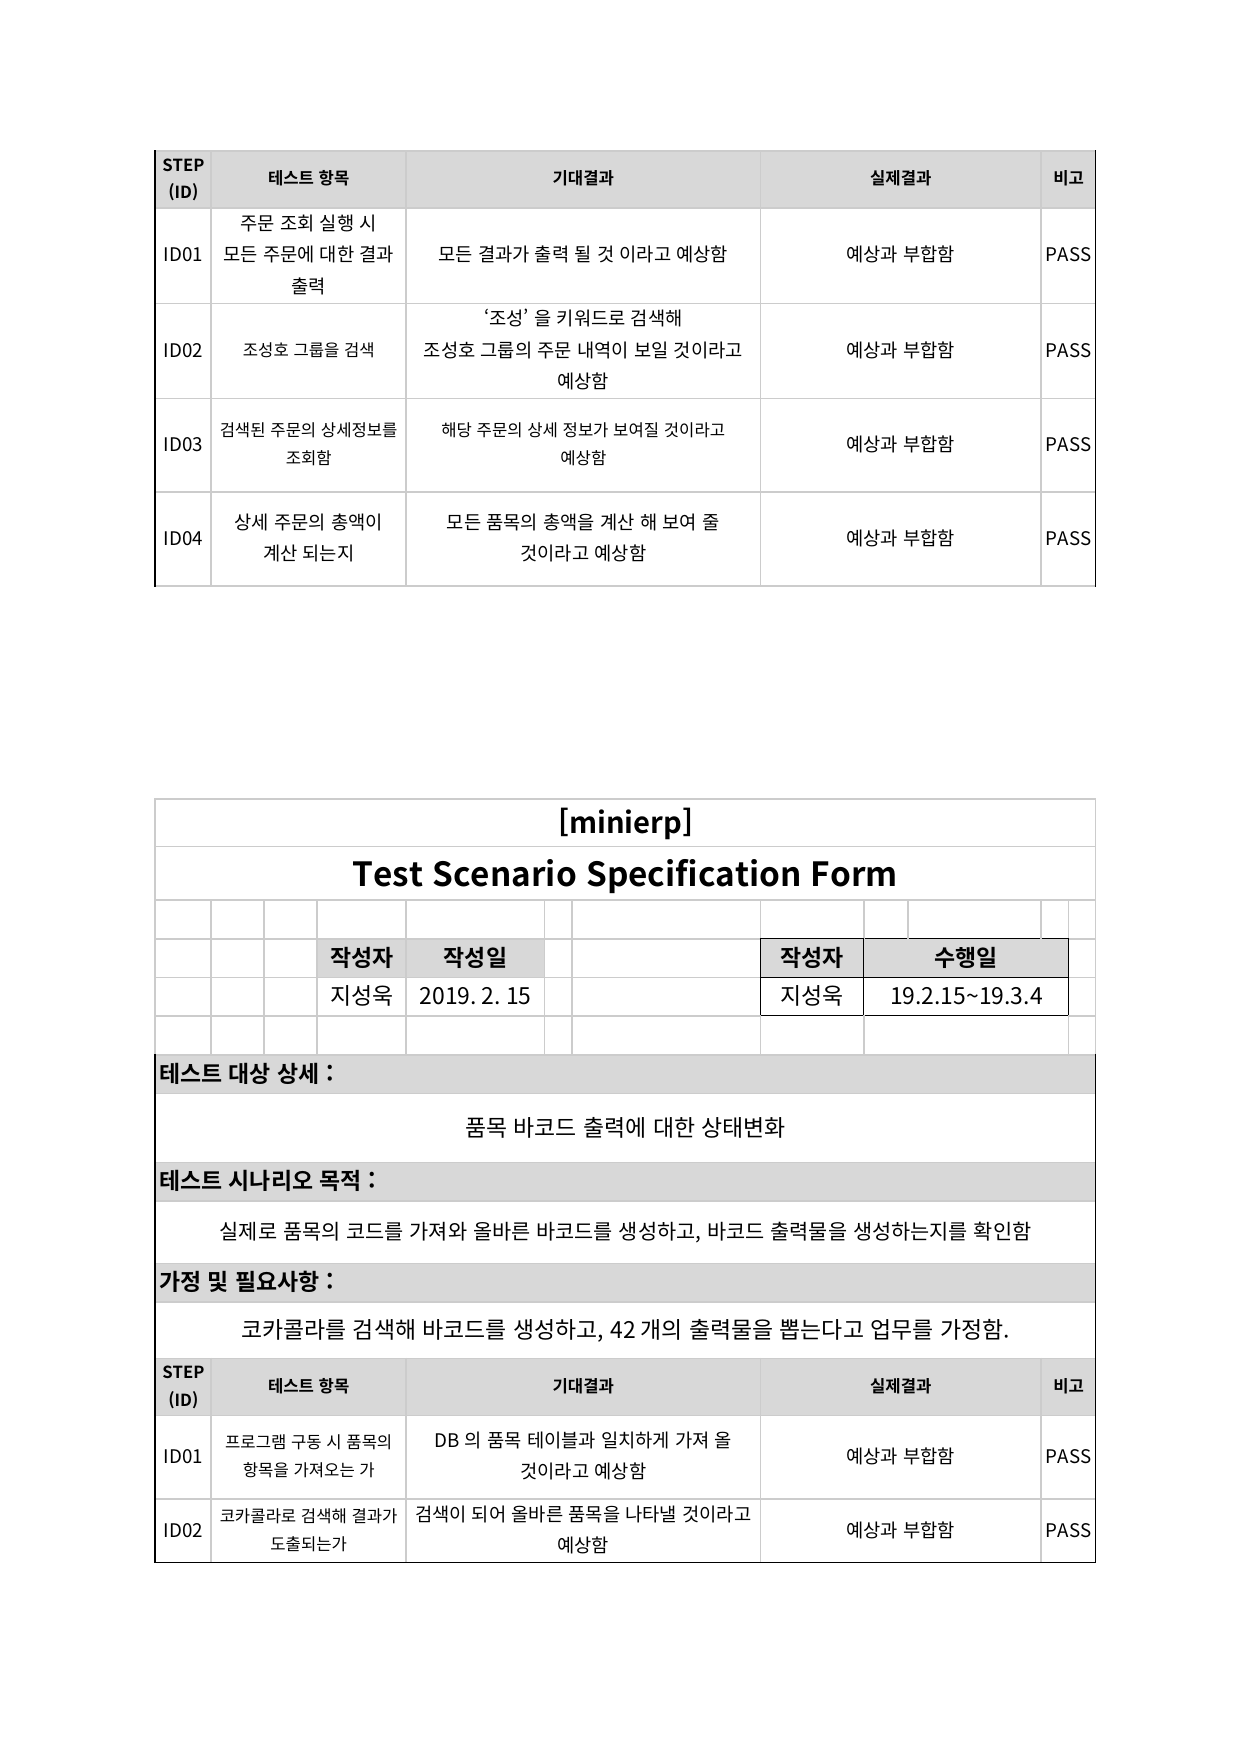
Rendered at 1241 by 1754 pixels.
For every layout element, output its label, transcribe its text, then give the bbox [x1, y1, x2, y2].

table_cell 검색이 되어 올바른 품목을 나타낼 것이라고 예상함 [407, 1500, 760, 1562]
table_cell 지성욱 [761, 978, 863, 1015]
table_cell [1069, 901, 1095, 938]
table_cell ID02 [156, 304, 210, 397]
table_cell [761, 901, 863, 938]
table_cell 조성호 그룹을 검색 [212, 304, 405, 397]
table_cell 예상과 부합함 [761, 399, 1040, 491]
table_cell [1042, 901, 1068, 938]
table_cell 실제결과 [761, 1359, 1040, 1415]
table_header [minierp] [156, 800, 1095, 846]
table_cell 해당 주문의 상세 정보가 보여질 것이라고 예상함 [407, 399, 760, 491]
table_cell DB 의 품목 테이블과 일치하게 가져 올 것이라고 예상함 [407, 1416, 760, 1498]
table_cell PASS [1042, 493, 1095, 585]
table_cell [265, 1017, 316, 1054]
table_cell 작성자 [318, 940, 405, 977]
table_cell 기대결과 [407, 1359, 760, 1415]
table_cell 작성일 [407, 940, 544, 977]
table_cell ID02 [156, 1500, 210, 1562]
table_cell [545, 978, 571, 1015]
table_cell PASS [1042, 1416, 1095, 1498]
table_cell [318, 1017, 405, 1054]
table_cell [318, 901, 405, 938]
table_cell [407, 901, 544, 938]
table_cell 품목 바코드 출력에 대한 상태변화 [156, 1094, 1095, 1162]
table_cell [1069, 940, 1095, 977]
table_cell ID01 [156, 1416, 210, 1498]
table_cell STEP (ID) [156, 152, 210, 207]
table_cell 실제로 품목의 코드를 가져와 올바른 바코드를 생성하고, 바코드 출력물을 생성하는지를 확인함 [156, 1202, 1095, 1262]
table_cell 모든 품목의 총액을 계산 해 보여 줄 것이라고 예상함 [407, 493, 760, 585]
table_cell 모든 결과가 출력 될 것 이라고 예상함 [407, 209, 760, 302]
table_cell 작성자 [761, 939, 863, 977]
table_cell [909, 901, 1040, 938]
table_cell 테스트 항목 [212, 152, 405, 207]
table_cell ID04 [156, 493, 210, 585]
table_cell [865, 901, 907, 938]
table_cell [265, 901, 316, 938]
table_cell PASS [1042, 1500, 1095, 1562]
table_cell PASS [1042, 209, 1095, 302]
table_cell 프로그램 구동 시 품목의 항목을 가져오는 가 [212, 1416, 405, 1498]
table_cell PASS [1042, 304, 1095, 397]
table_cell ID01 [156, 209, 210, 302]
table_cell [212, 901, 263, 938]
table_cell 예상과 부합함 [761, 1500, 1040, 1562]
table_cell [212, 940, 263, 977]
table_cell [265, 940, 316, 977]
table_cell 코카콜라로 검색해 결과가 도출되는가 [212, 1500, 405, 1562]
table_cell [573, 1017, 760, 1054]
table_cell STEP (ID) [156, 1359, 210, 1415]
table_cell [573, 940, 760, 977]
table_cell [865, 1016, 1068, 1054]
table_cell Test Scenario Specification Form [156, 847, 1095, 899]
table_cell [573, 901, 760, 938]
table_cell PASS [1042, 399, 1095, 491]
table_cell [156, 978, 210, 1015]
table_cell [1069, 978, 1095, 1015]
table_cell 수행일 [864, 939, 1068, 977]
table_cell [156, 940, 210, 977]
table_cell 실제결과 [761, 152, 1040, 207]
table_cell [265, 978, 316, 1015]
table_cell 테스트 시나리오 목적 : [156, 1163, 1095, 1200]
table_cell 비고 [1042, 1359, 1095, 1415]
table_cell 검색된 주문의 상세정보를 조회함 [212, 399, 405, 491]
table_cell [545, 901, 571, 938]
table_cell [212, 1017, 263, 1054]
table_cell [1069, 1017, 1095, 1054]
table_cell 테스트 대상 상세 : [156, 1056, 1095, 1093]
table_cell [545, 940, 571, 977]
table_cell [156, 1017, 210, 1054]
table_cell 기대결과 [407, 152, 760, 207]
table_cell ID03 [156, 399, 210, 491]
table_cell 예상과 부합함 [761, 493, 1040, 585]
table_cell 2019. 2. 15 [407, 978, 544, 1015]
table_cell [156, 901, 210, 938]
table_cell 비고 [1042, 152, 1095, 207]
table_cell [212, 978, 263, 1015]
table_cell 예상과 부합함 [761, 304, 1040, 397]
table_cell 지성욱 [318, 978, 405, 1015]
table_cell 예상과 부합함 [761, 209, 1040, 302]
table_cell [545, 1017, 571, 1054]
table_cell 코카콜라를 검색해 바코드를 생성하고, 42개의 출력물을 뽑는다고 업무를 가정함. [156, 1303, 1095, 1357]
table_cell 19.2.15~19.3.4 [864, 978, 1068, 1015]
table_cell ‘조성’ 을 키워드로 검색해 조성호 그룹의 주문 내역이 보일 것이라고 예상함 [407, 304, 760, 397]
table_cell 예상과 부합함 [761, 1416, 1040, 1498]
table_cell [573, 978, 760, 1015]
table_cell 가정 및 필요사항 : [156, 1264, 1095, 1301]
table_cell [407, 1017, 544, 1054]
table_cell 주문 조회 실행 시 모든 주문에 대한 결과 출력 [212, 209, 405, 302]
table_cell 상세 주문의 총액이 계산 되는지 [212, 493, 405, 585]
table_cell 테스트 항목 [212, 1359, 405, 1415]
table_cell [761, 1016, 863, 1054]
